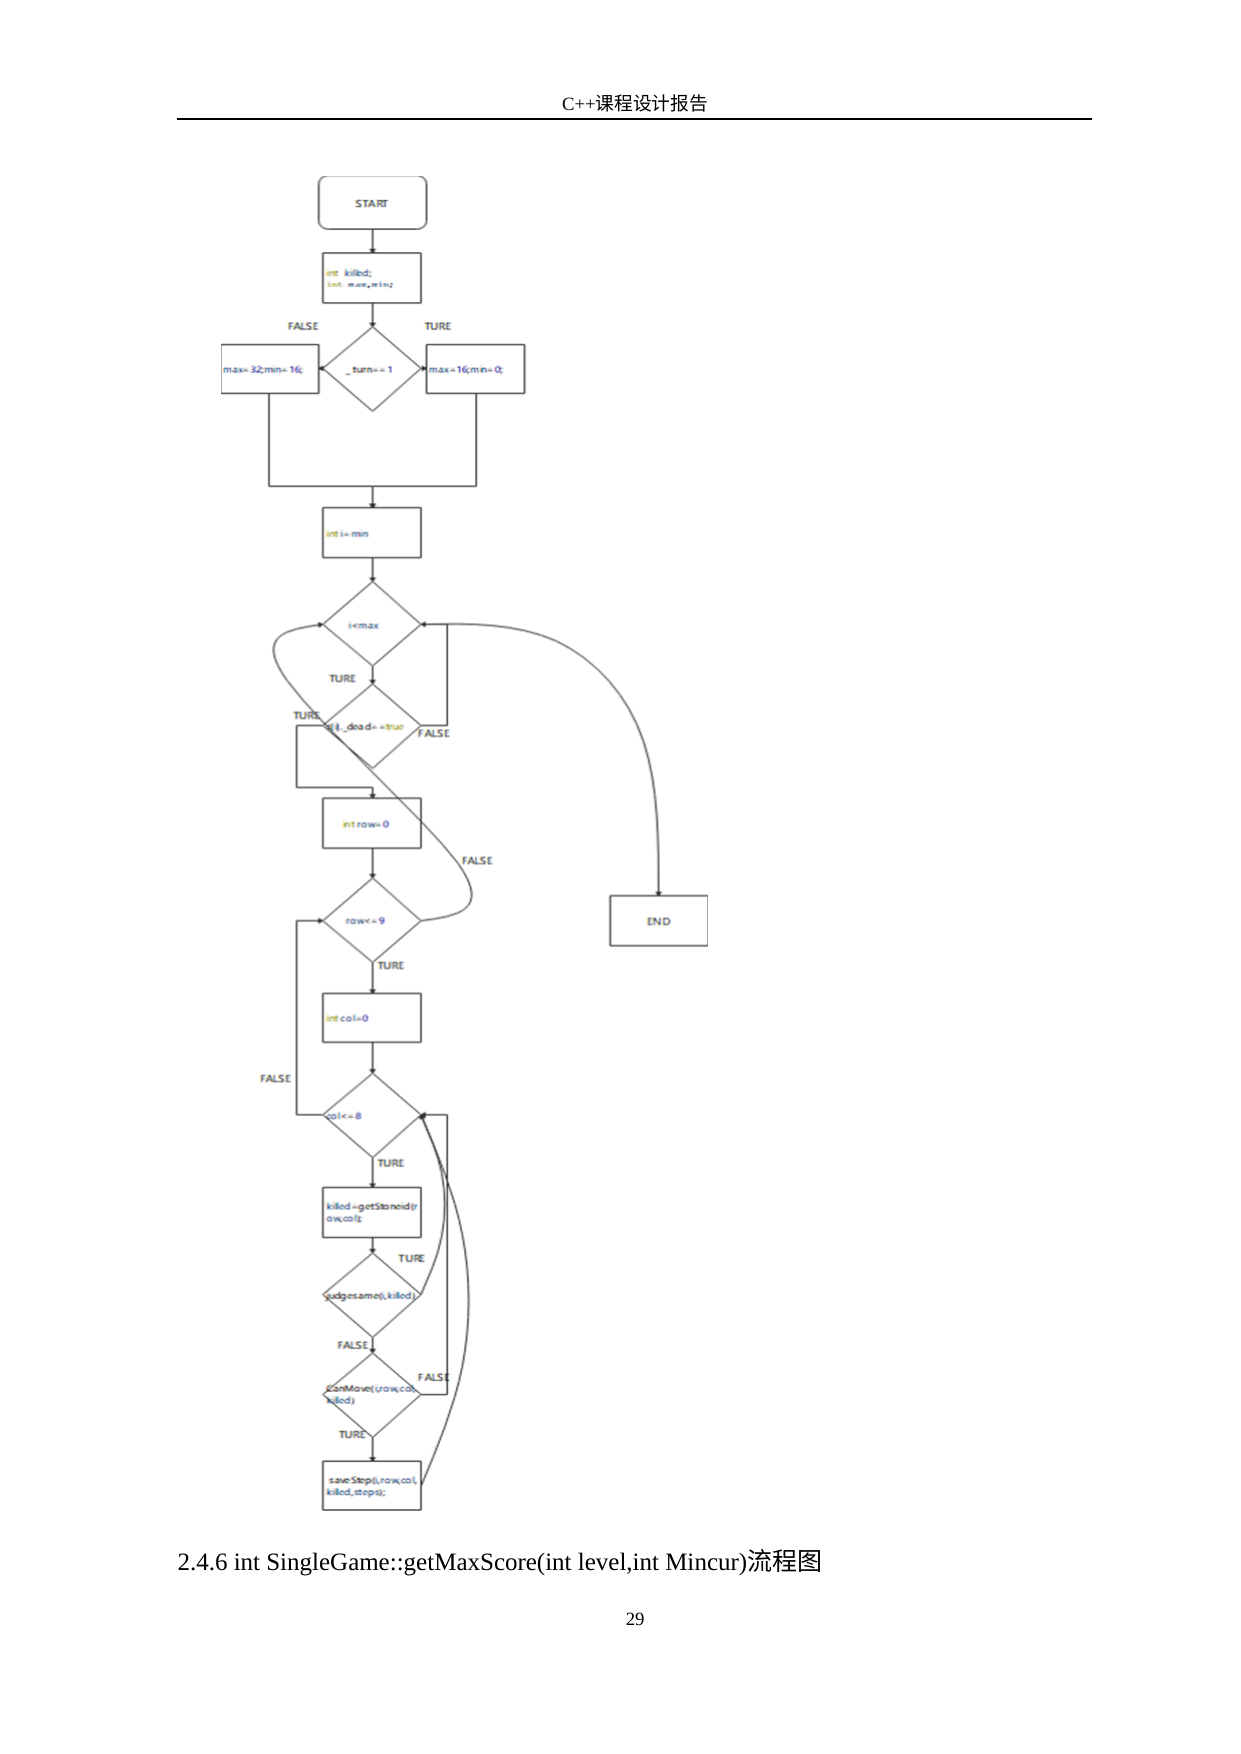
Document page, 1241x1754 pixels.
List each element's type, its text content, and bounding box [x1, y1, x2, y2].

text 2.4.6 int SingleGame::getMaxScore(int level,int Mincur)流程图 [177, 1527, 1092, 1592]
picture [221, 176, 708, 1513]
